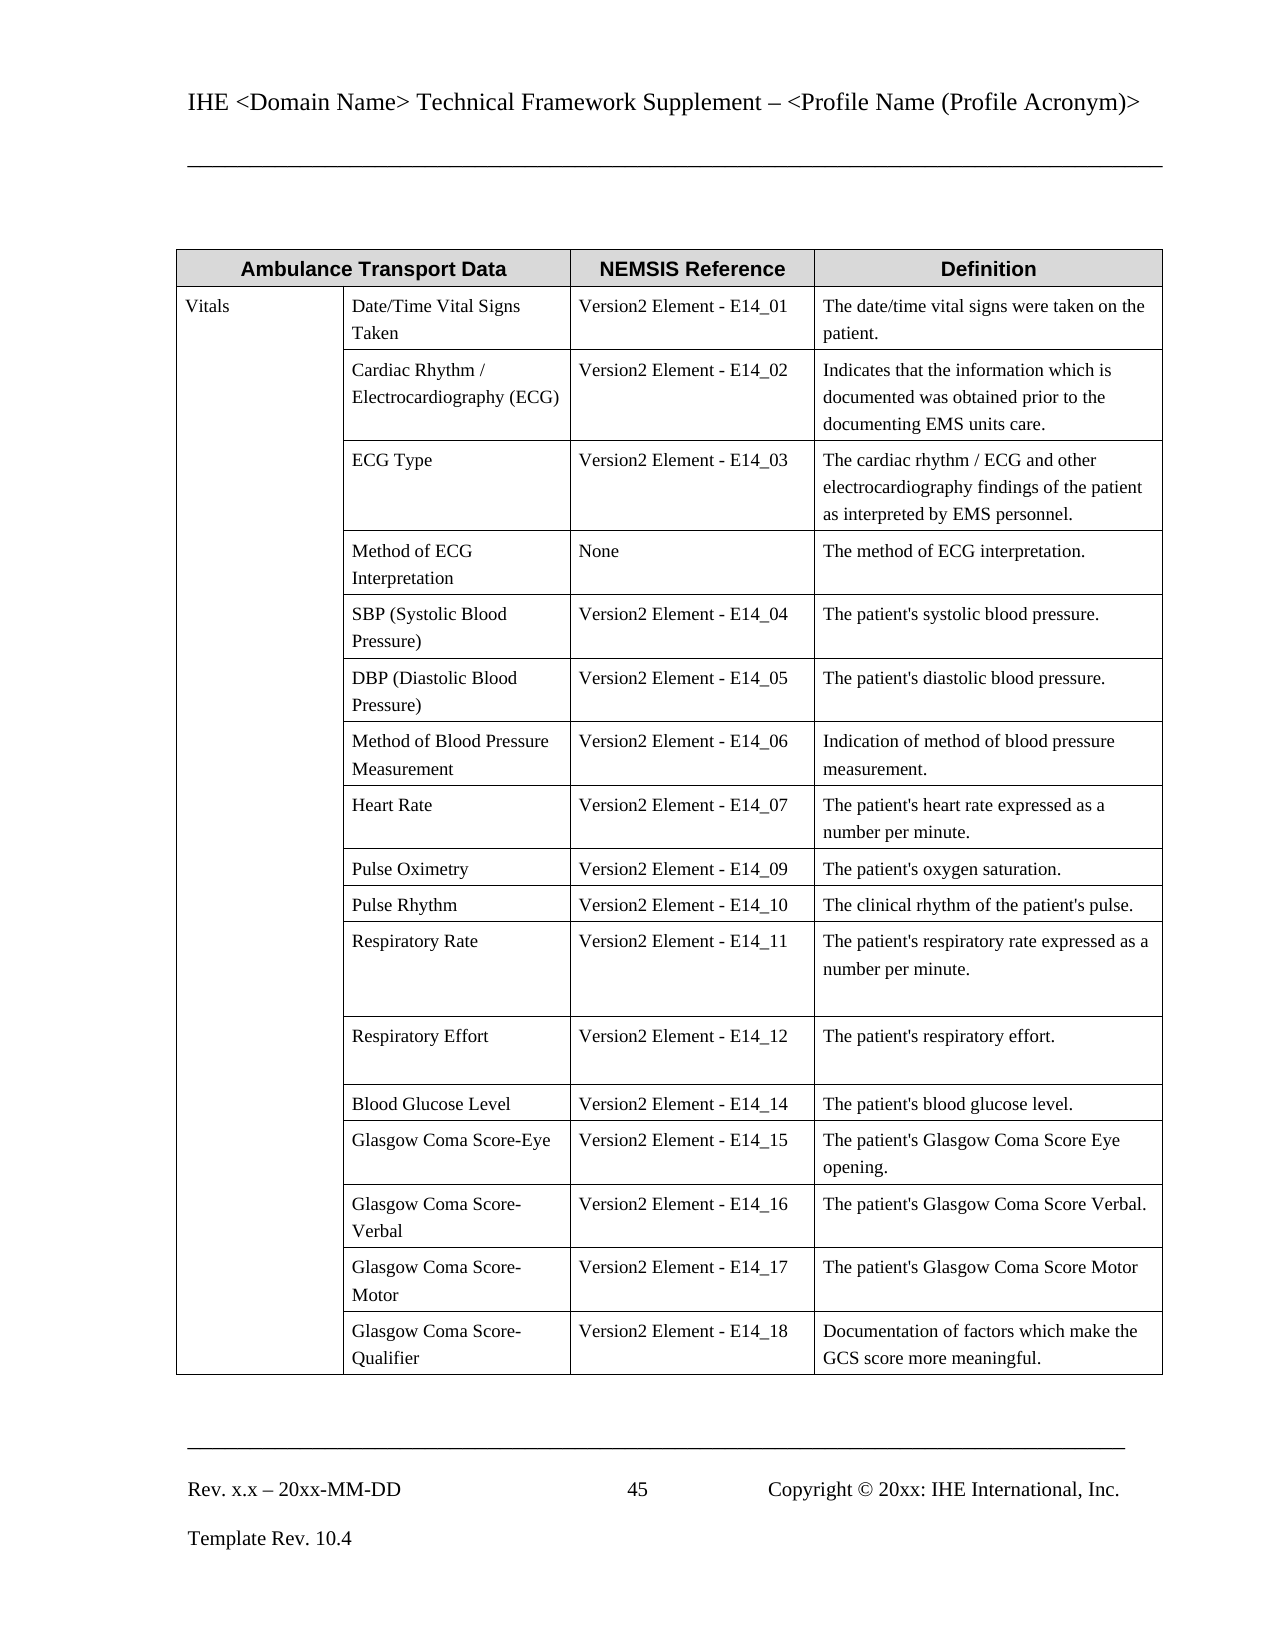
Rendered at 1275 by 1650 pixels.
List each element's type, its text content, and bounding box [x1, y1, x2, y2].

table_cell SBP (Systolic Blood Pressure) [344, 595, 570, 657]
table_cell The method of ECG interpretation. [815, 531, 1162, 594]
table_cell Glasgow Coma Score-Motor [344, 1248, 570, 1311]
table_header NEMSIS Reference [571, 250, 814, 286]
table_cell Method of Blood Pressure Measurement [344, 722, 570, 784]
table_cell ECG Type [344, 441, 570, 530]
table_cell Respiratory Rate [344, 922, 570, 1016]
table_cell Version2 Element - E14_17 [571, 1248, 814, 1311]
table_cell Glasgow Coma Score-Qualifier [344, 1312, 570, 1374]
table_cell The patient's respiratory effort. [815, 1017, 1162, 1083]
table_cell Version2 Element - E14_15 [571, 1121, 814, 1183]
table_cell The patient's Glasgow Coma Score Verbal. [815, 1185, 1162, 1247]
table_cell Date/Time Vital Signs Taken [344, 287, 570, 349]
table_cell Heart Rate [344, 786, 570, 848]
table_cell Version2 Element - E14_16 [571, 1185, 814, 1247]
table_cell The patient's respiratory rate expressed as a number per minute. [815, 922, 1162, 1016]
table_cell Version2 Element - E14_01 [571, 287, 814, 349]
table_cell Glasgow Coma Score-Eye [344, 1121, 570, 1183]
table_cell Version2 Element - E14_11 [571, 922, 814, 1016]
table_cell The patient's Glasgow Coma Score Motor [815, 1248, 1162, 1311]
table_cell Glasgow Coma Score-Verbal [344, 1185, 570, 1247]
table_cell The cardiac rhythm / ECG and other electrocardiography findings of the patient as interpreted by EMS personnel. [815, 441, 1162, 530]
table_cell Indication of method of blood pressure measurement. [815, 722, 1162, 784]
table_cell Version2 Element - E14_12 [571, 1017, 814, 1083]
table_cell Cardiac Rhythm / Electrocardiography (ECG) [344, 350, 570, 440]
table_cell Documentation of factors which make the GCS score more meaningful. [815, 1312, 1162, 1374]
table_header Ambulance Transport Data [177, 250, 570, 286]
table_cell Version2 Element - E14_10 [571, 886, 814, 921]
table_cell Version2 Element - E14_18 [571, 1312, 814, 1374]
table_cell Version2 Element - E14_09 [571, 849, 814, 884]
table_cell Version2 Element - E14_06 [571, 722, 814, 784]
table_cell The date/time vital signs were taken on the patient. [815, 287, 1162, 349]
table_cell Blood Glucose Level [344, 1085, 570, 1120]
table_cell Version2 Element - E14_14 [571, 1085, 814, 1120]
table_cell Pulse Rhythm [344, 886, 570, 921]
table_cell Version2 Element - E14_04 [571, 595, 814, 657]
table_cell Method of ECG Interpretation [344, 531, 570, 594]
table_cell Respiratory Effort [344, 1017, 570, 1083]
table_cell The clinical rhythm of the patient's pulse. [815, 886, 1162, 921]
table_cell The patient's systolic blood pressure. [815, 595, 1162, 657]
table_cell The patient's Glasgow Coma Score Eye opening. [815, 1121, 1162, 1183]
table_cell Version2 Element - E14_07 [571, 786, 814, 848]
table_cell Version2 Element - E14_05 [571, 659, 814, 721]
table_cell The patient's diastolic blood pressure. [815, 659, 1162, 721]
table_cell DBP (Diastolic Blood Pressure) [344, 659, 570, 721]
table_cell Version2 Element - E14_03 [571, 441, 814, 530]
table_cell The patient's heart rate expressed as a number per minute. [815, 786, 1162, 848]
table_header Definition [815, 250, 1162, 286]
table_cell Pulse Oximetry [344, 849, 570, 884]
table_cell The patient's oxygen saturation. [815, 849, 1162, 884]
table_cell None [571, 531, 814, 594]
table_cell Version2 Element - E14_02 [571, 350, 814, 440]
table_cell Indicates that the information which is documented was obtained prior to the documenting EMS units care. [815, 350, 1162, 440]
table_cell Vitals [177, 287, 343, 1374]
table_cell The patient's blood glucose level. [815, 1085, 1162, 1120]
